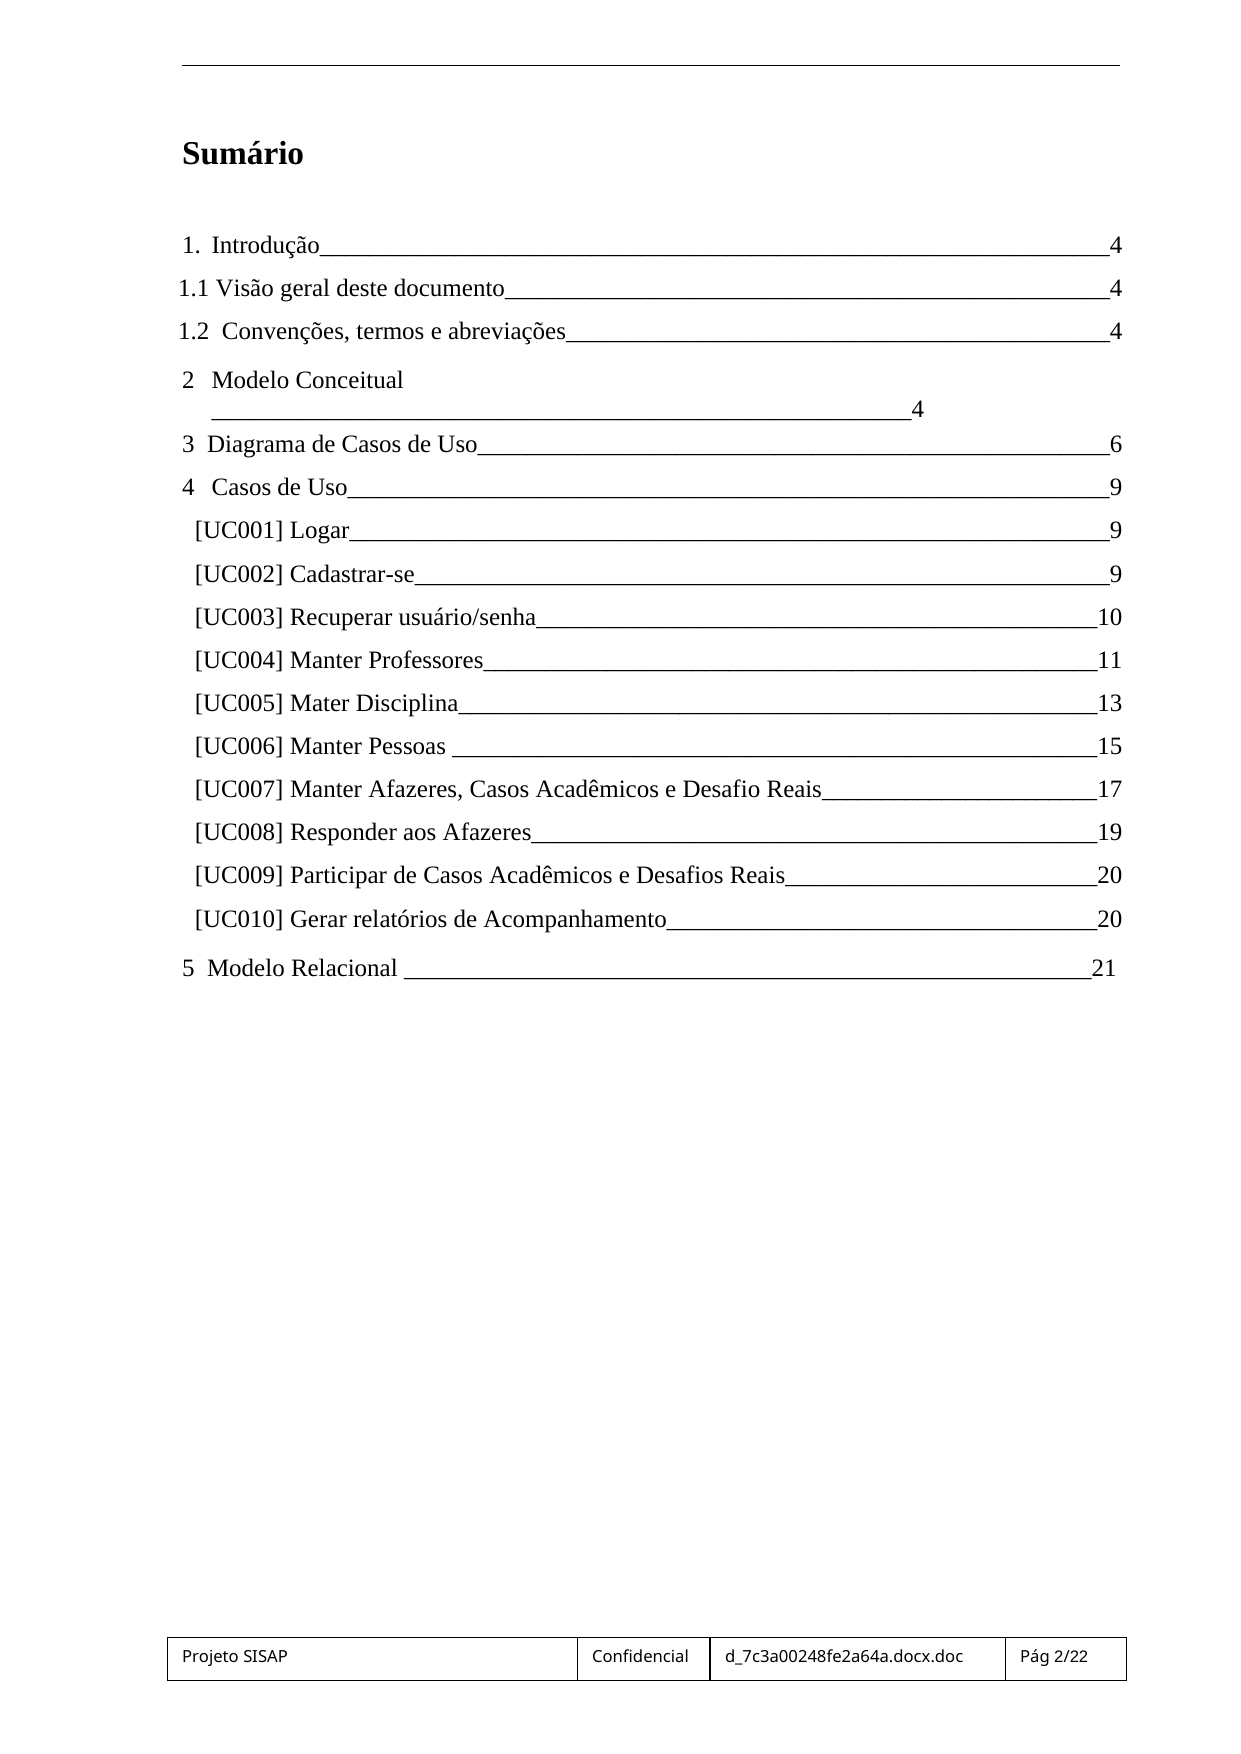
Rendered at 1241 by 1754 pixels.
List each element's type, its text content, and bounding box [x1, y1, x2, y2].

text [UC009] Participar de Casos Acadêmicos e Desafios Reais 20 [194, 861, 1120, 889]
text Sumário [182, 133, 1120, 171]
text 5 Modelo Relacional _______________________________________________________21 [182, 953, 1120, 982]
text [UC001] Logar 9 [194, 516, 1120, 544]
text [UC010] Gerar relatórios de Acompanhamento 20 [194, 904, 1120, 932]
text [UC004] Manter Professores 11 [194, 645, 1120, 674]
text [UC003] Recuperar usuário/senha 10 [194, 602, 1120, 631]
text [UC005] Mater Disciplina 13 [194, 688, 1120, 717]
text 1. Introdução 4 [182, 230, 1120, 259]
text [UC002] Cadastrar-se 9 [194, 559, 1120, 587]
text 2 Modelo Conceitual ________________________________________________________4 [182, 366, 1120, 423]
text 3 Diagrama de Casos de Uso 6 [182, 429, 1120, 458]
text 4 Casos de Uso 9 [182, 472, 1120, 501]
text [UC007] Manter Afazeres, Casos Acadêmicos e Desafio Reais 17 [194, 774, 1120, 803]
text 1.1 Visão geral deste documento 4 [172, 273, 1120, 302]
text [UC008] Responder aos Afazeres 19 [194, 817, 1120, 846]
text [UC006] Manter Pessoas 15 [194, 731, 1120, 760]
text 1.2 Convenções, termos e abreviações 4 [172, 316, 1120, 345]
